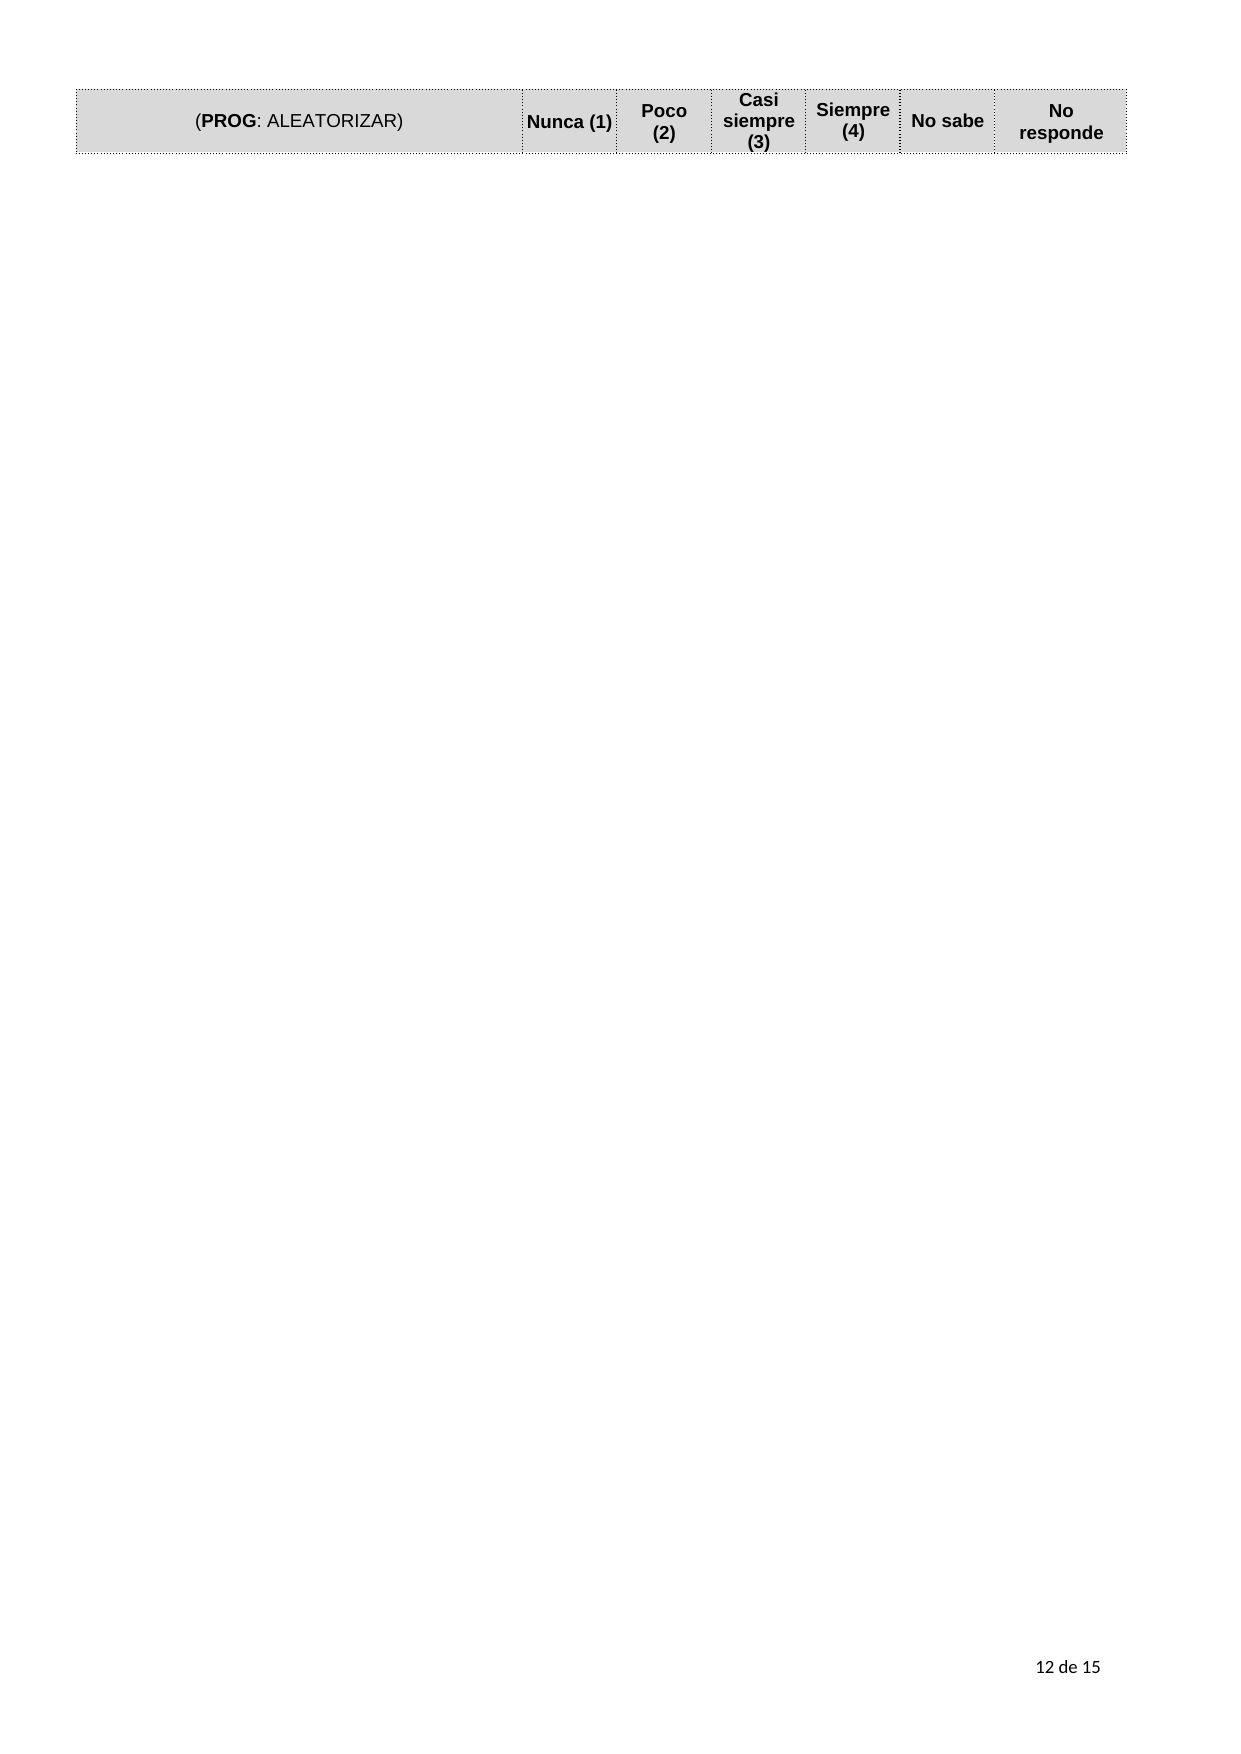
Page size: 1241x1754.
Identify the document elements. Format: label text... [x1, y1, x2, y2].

table_header Siempre (4) [806, 89, 900, 152]
table_header (PROG: ALEATORIZAR) [76, 89, 522, 152]
table_header No responde [995, 89, 1126, 152]
table_header Casi siempre (3) [711, 89, 806, 152]
table_header No sabe [900, 89, 994, 152]
table_header Nunca (1) [522, 89, 617, 152]
table_header Poco (2) [617, 89, 711, 152]
